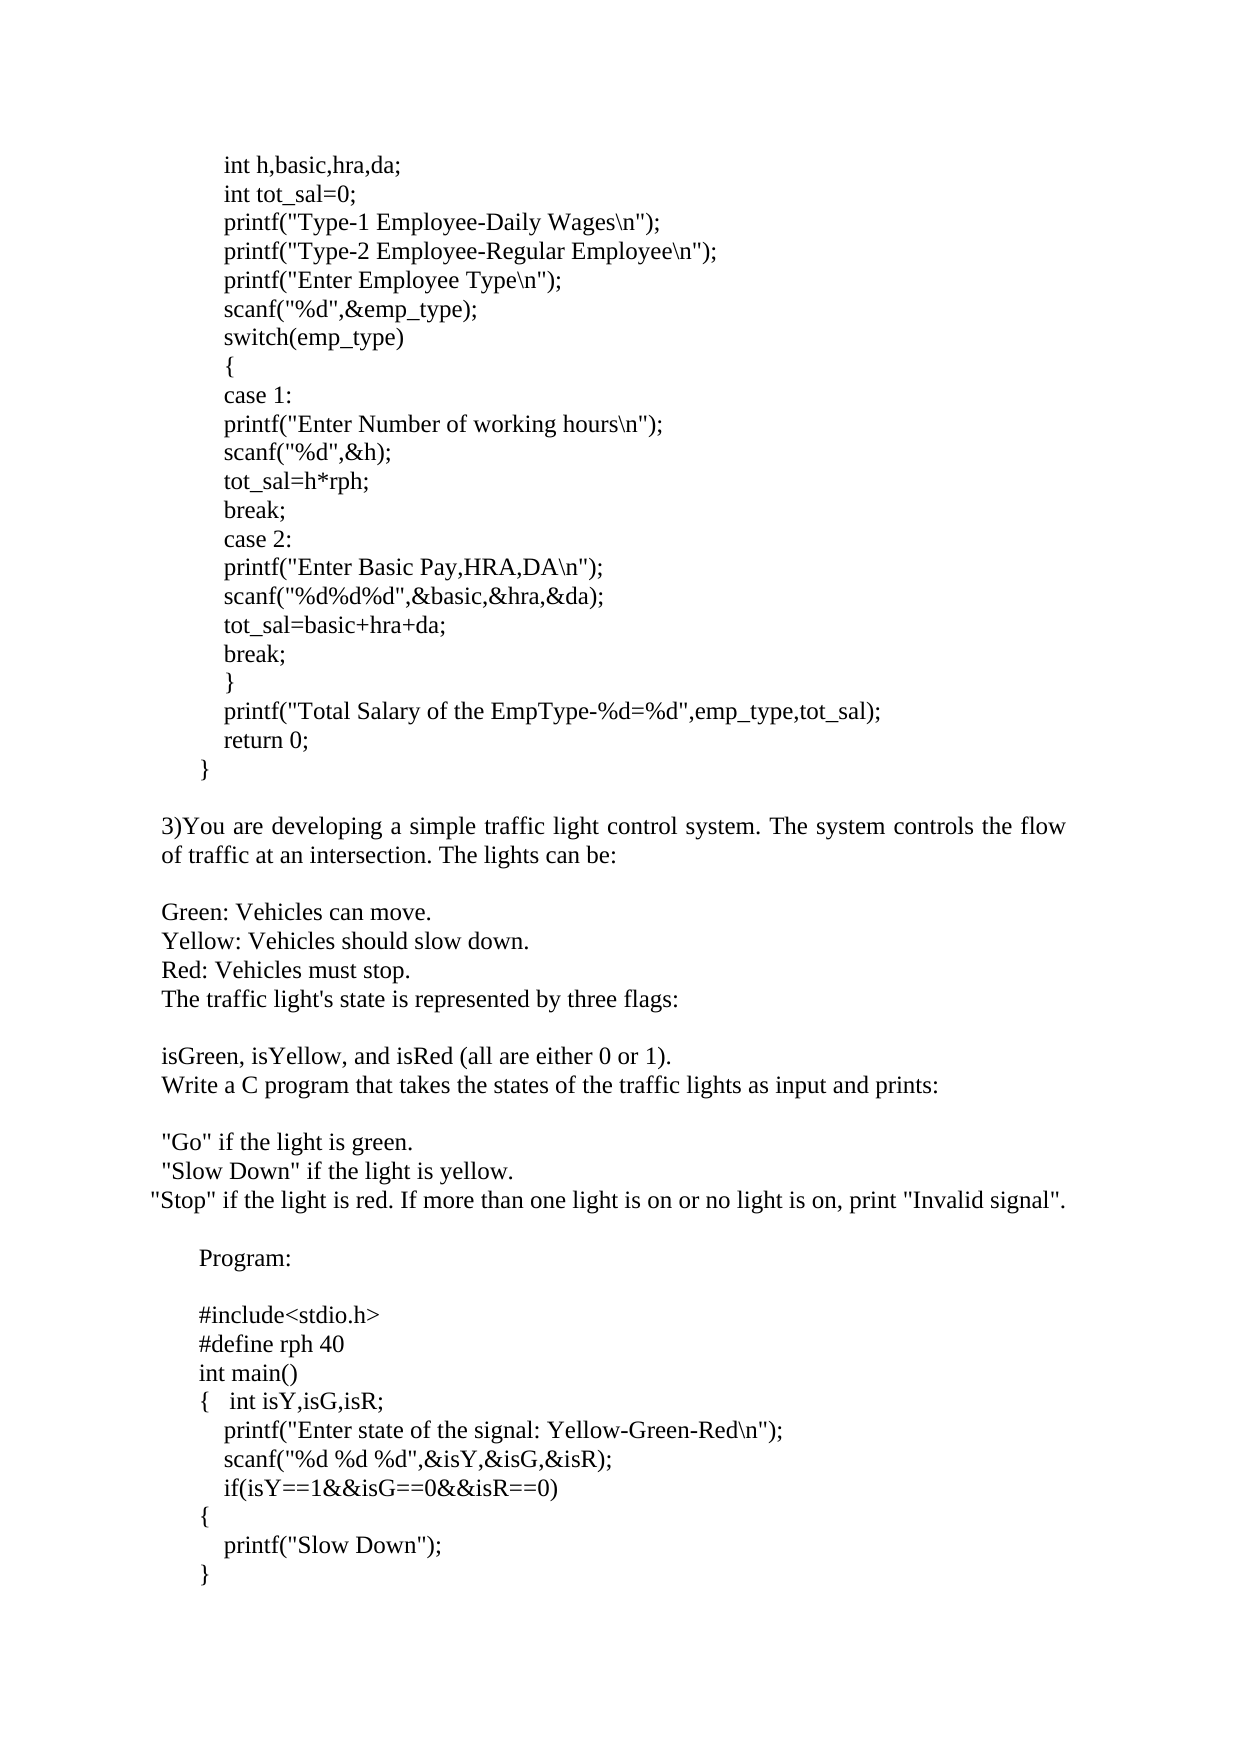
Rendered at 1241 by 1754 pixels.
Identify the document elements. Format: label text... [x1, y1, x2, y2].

list break; [198, 495, 1083, 524]
list } [198, 667, 1083, 696]
list scanf("%d%d%d",&basic,&hra,&da); [198, 581, 1083, 610]
list printf("Type-1 Employee-Daily Wages\n"); [198, 207, 1083, 236]
text Green: Vehicles can move. [161, 897, 1068, 926]
list printf("Enter Basic Pay,HRA,DA\n"); [198, 552, 1083, 581]
list switch(emp_type) [198, 322, 1083, 351]
list { int isY,isG,isR; [198, 1386, 1083, 1415]
list printf("Enter Number of working hours\n"); [198, 409, 1083, 437]
list if(isY==1&&isG==0&&isR==0) [198, 1473, 1083, 1501]
list printf("Enter state of the signal: Yellow-Green-Red\n"); [198, 1415, 1083, 1444]
list scanf("%d %d %d",&isY,&isG,&isR); [198, 1444, 1083, 1473]
text isGreen, isYellow, and isRed (all are either 0 or 1). [161, 1041, 1068, 1070]
list printf("Slow Down"); [198, 1530, 1083, 1559]
list #include<stdio.h> [198, 1300, 1083, 1329]
list #define rph 40 [198, 1329, 1083, 1358]
text 3)You are developing a simple traffic light control system. The system controls the flow of traffic at an intersection. The lights can be: [161, 811, 1068, 869]
list } [198, 1559, 1083, 1588]
text "Stop" if the light is red. If more than one light is on or no light is on, print "Invalid signal". [150, 1185, 1083, 1214]
list int main() [198, 1358, 1083, 1386]
text The traffic light's state is represented by three flags: [161, 984, 1068, 1012]
list scanf("%d",&emp_type); [198, 294, 1083, 322]
list break; [198, 639, 1083, 667]
list case 1: [198, 380, 1083, 409]
list { [198, 351, 1083, 380]
list { [198, 1501, 1083, 1530]
text Write a C program that takes the states of the traffic lights as input and prints: [161, 1070, 1068, 1099]
list case 2: [198, 524, 1083, 552]
text "Slow Down" if the light is yellow. [161, 1156, 1068, 1185]
list tot_sal=basic+hra+da; [198, 610, 1083, 639]
list return 0; [198, 725, 1083, 754]
list tot_sal=h*rph; [198, 466, 1083, 495]
list scanf("%d",&h); [198, 437, 1083, 466]
list printf("Type-2 Employee-Regular Employee\n"); [198, 236, 1083, 265]
list Program: [198, 1243, 1083, 1271]
list int h,basic,hra,da; [198, 150, 1083, 179]
list printf("Enter Employee Type\n"); [198, 265, 1083, 294]
list printf("Total Salary of the EmpType-%d=%d",emp_type,tot_sal); [198, 696, 1083, 725]
list int tot_sal=0; [198, 179, 1083, 207]
list } [198, 754, 1083, 782]
text Yellow: Vehicles should slow down. [161, 926, 1068, 955]
text Red: Vehicles must stop. [161, 955, 1068, 984]
text "Go" if the light is green. [161, 1127, 1068, 1156]
